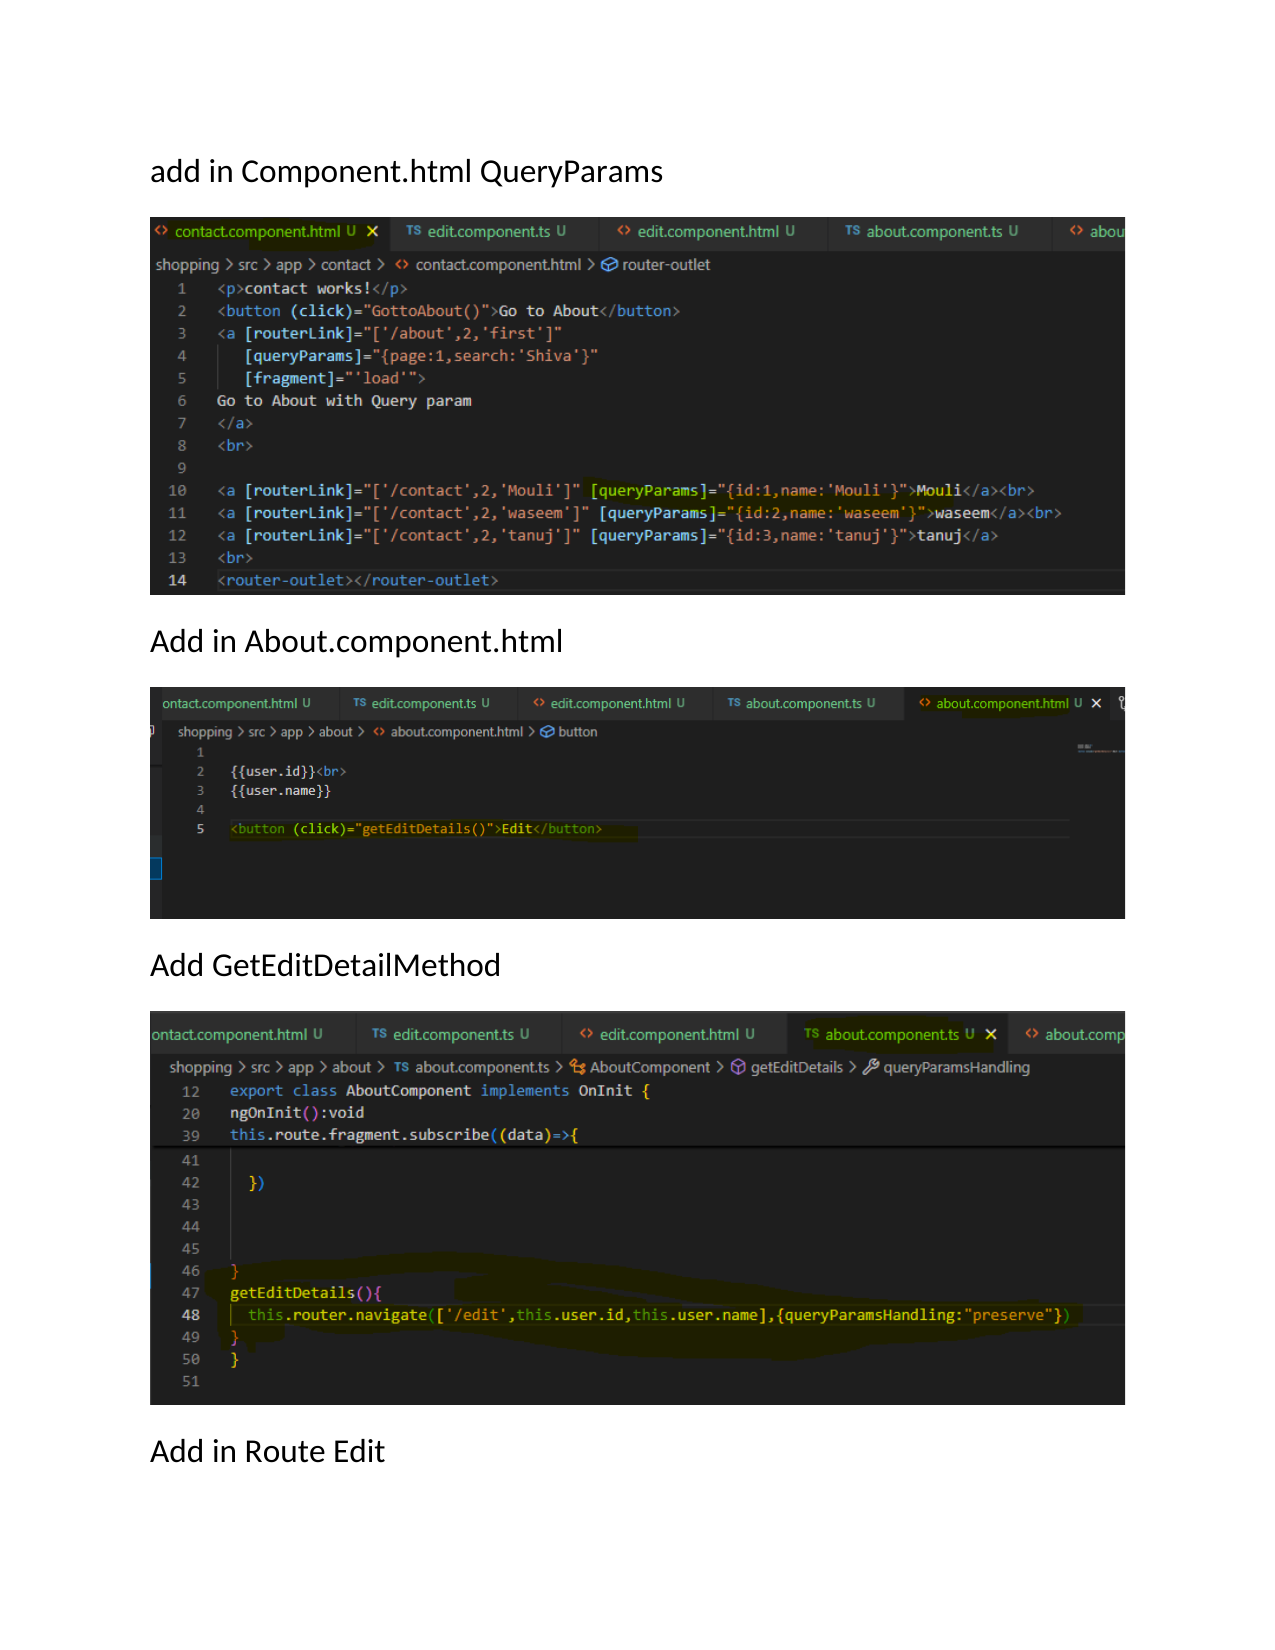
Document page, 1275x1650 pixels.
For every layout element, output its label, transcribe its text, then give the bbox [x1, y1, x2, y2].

text Add in Route Edit [150, 1430, 1125, 1470]
picture [150, 217, 1125, 595]
text add in Component.html QueryParams [150, 150, 1125, 191]
text Add in About.component.html [150, 620, 1125, 661]
text Add GetEditDetailMethod [150, 944, 1125, 984]
picture [150, 687, 1125, 919]
picture [150, 1011, 1125, 1405]
